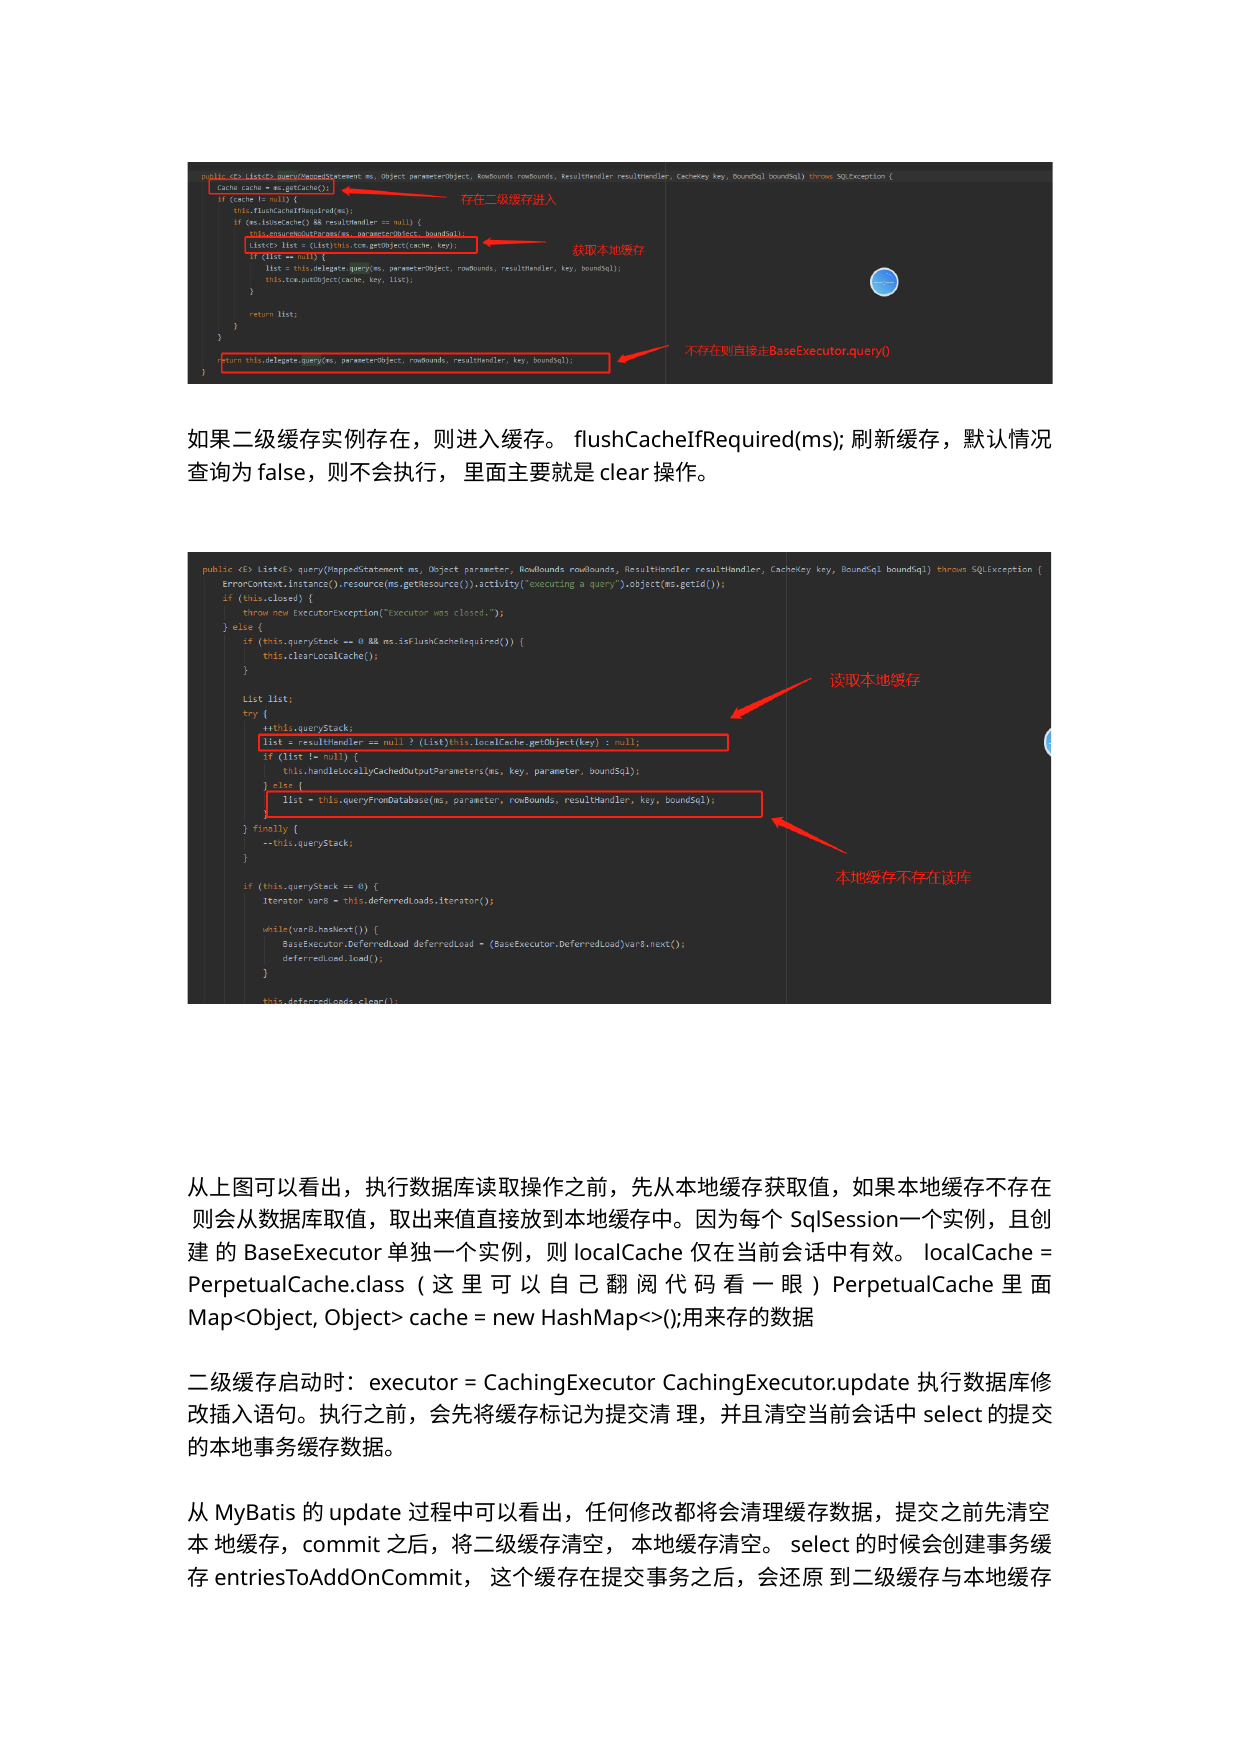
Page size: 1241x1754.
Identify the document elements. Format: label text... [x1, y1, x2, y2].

text 从上图可以看出，执⾏数据库读取操作之前，先从本地缓存获取值，如果本地缓存不存在， 则会从数据库取值，取出来值直接放到本地缓存中。因为每个SqlSession⼀个实例，且创建 的BaseExecutor单独⼀个实例，则localCache 仅在当前会话中有效。 localCache = PerpetualCache.class (这⾥可以⾃⼰翻阅代码看⼀眼) PerpetualCache⾥⾯ Map<Object, Object> cache = new HashMap<>();⽤来存的数据 [187, 1169, 1053, 1332]
text ⼆级缓存启动时：executor = CachingExecutor CachingExecutor.update 执⾏数据库修改插⼊语句。执⾏之前，会先将缓存标记为提交清 理，并且清空当前会话中select的提交的本地事务缓存数据。 [187, 1364, 1053, 1462]
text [187, 1494, 1053, 1592]
picture [187, 162, 1053, 384]
picture [187, 552, 1052, 1004]
text 如果⼆级缓存实例存在，则进⼊缓存。 flushCacheIfRequired(ms); 刷新缓存，默认情况查询为false，则不会执⾏， ⾥⾯主要就是clear操作。 [187, 422, 1053, 487]
